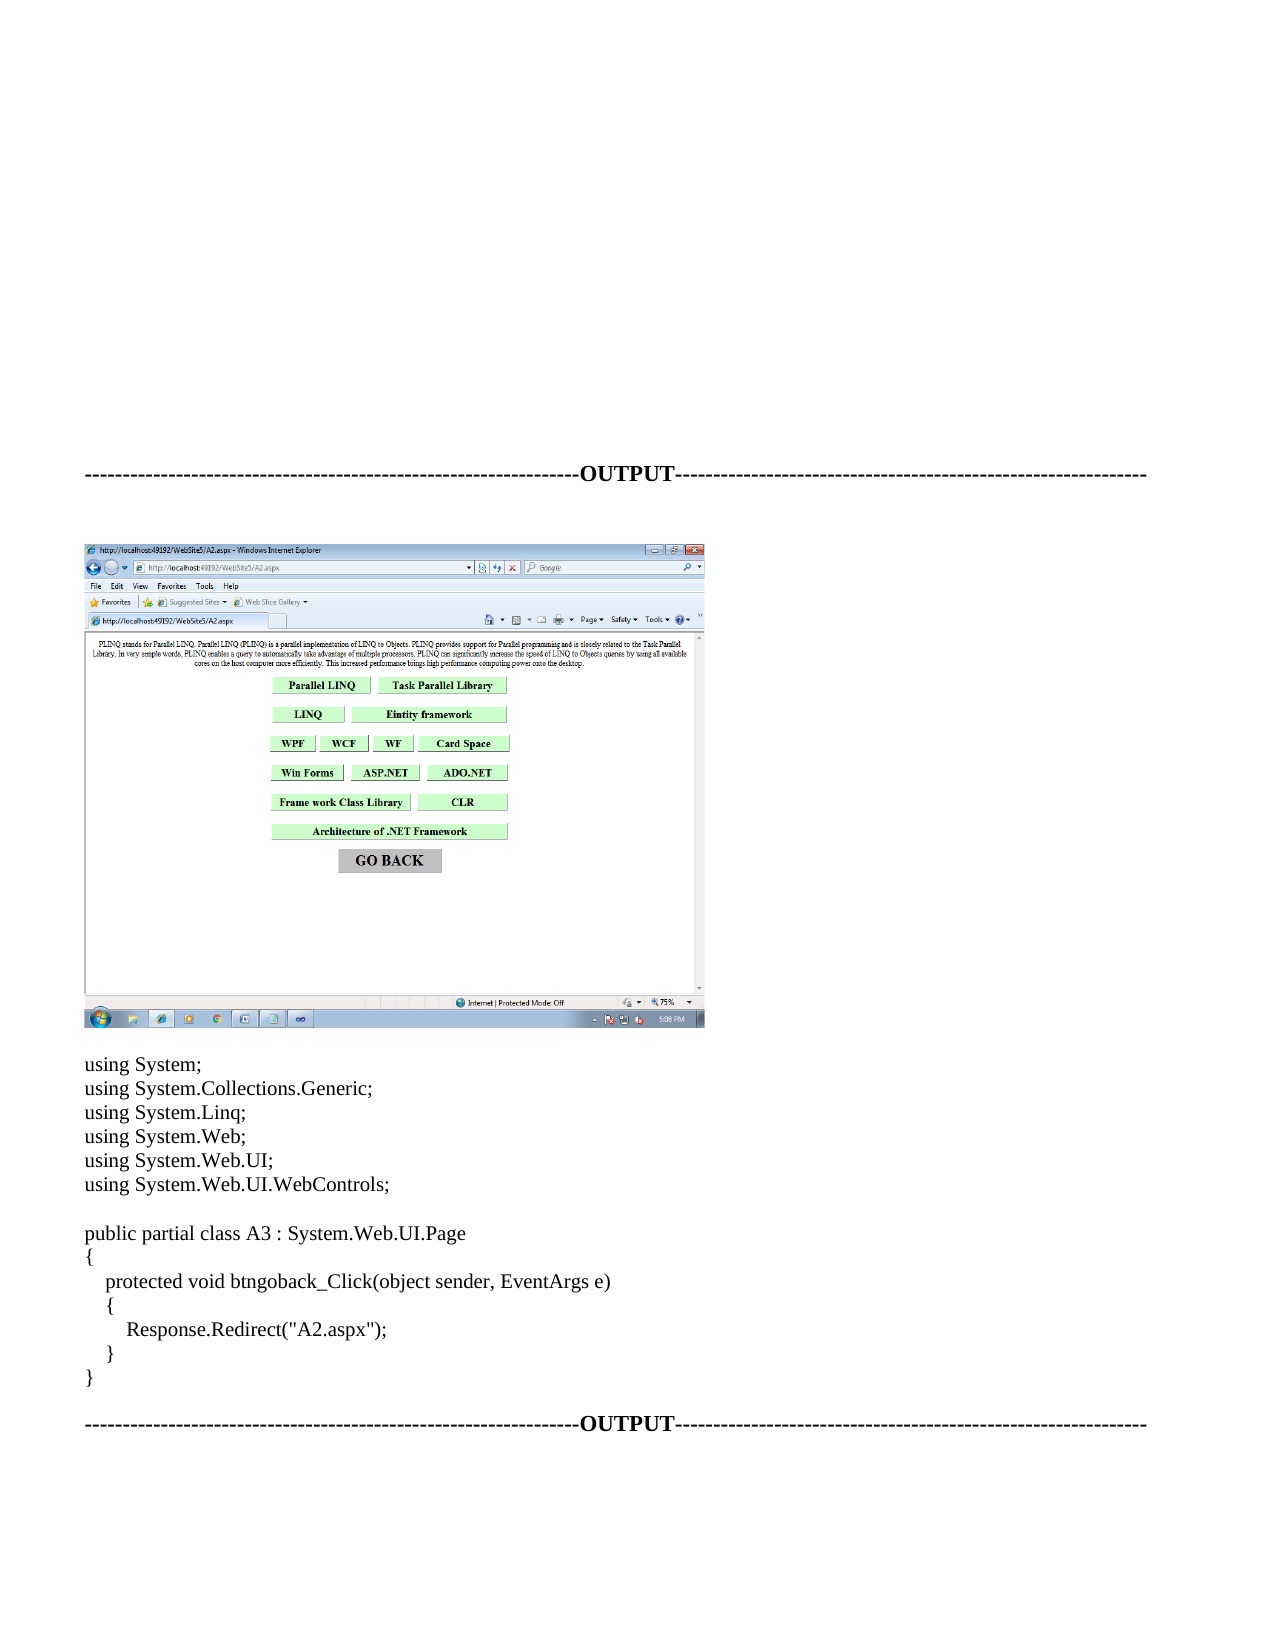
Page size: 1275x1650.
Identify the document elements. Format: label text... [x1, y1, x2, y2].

text { [84, 1293, 1153, 1317]
text public partial class A3 : System.Web.UI.Page [84, 1220, 1153, 1244]
text using System.Linq; [84, 1100, 1153, 1124]
text using System.Web; [84, 1124, 1153, 1148]
text -----------------------------------------------------------------OUTPUT-------------------------------------------------------------- [84, 1410, 1153, 1436]
text using System.Web.UI.WebControls; [84, 1172, 1153, 1196]
text Response.Redirect("A2.aspx"); [84, 1317, 1153, 1341]
text protected void btngoback_Click(object sender, EventArgs e) [84, 1268, 1153, 1293]
text using System.Collections.Generic; [84, 1076, 1153, 1100]
text -----------------------------------------------------------------OUTPUT-------------------------------------------------------------- [84, 460, 1153, 486]
text using System.Web.UI; [84, 1148, 1153, 1172]
text } [84, 1365, 1153, 1389]
text } [84, 1341, 1153, 1365]
text { [84, 1244, 1153, 1268]
picture [84, 544, 705, 1028]
text using System; [84, 1052, 1153, 1076]
